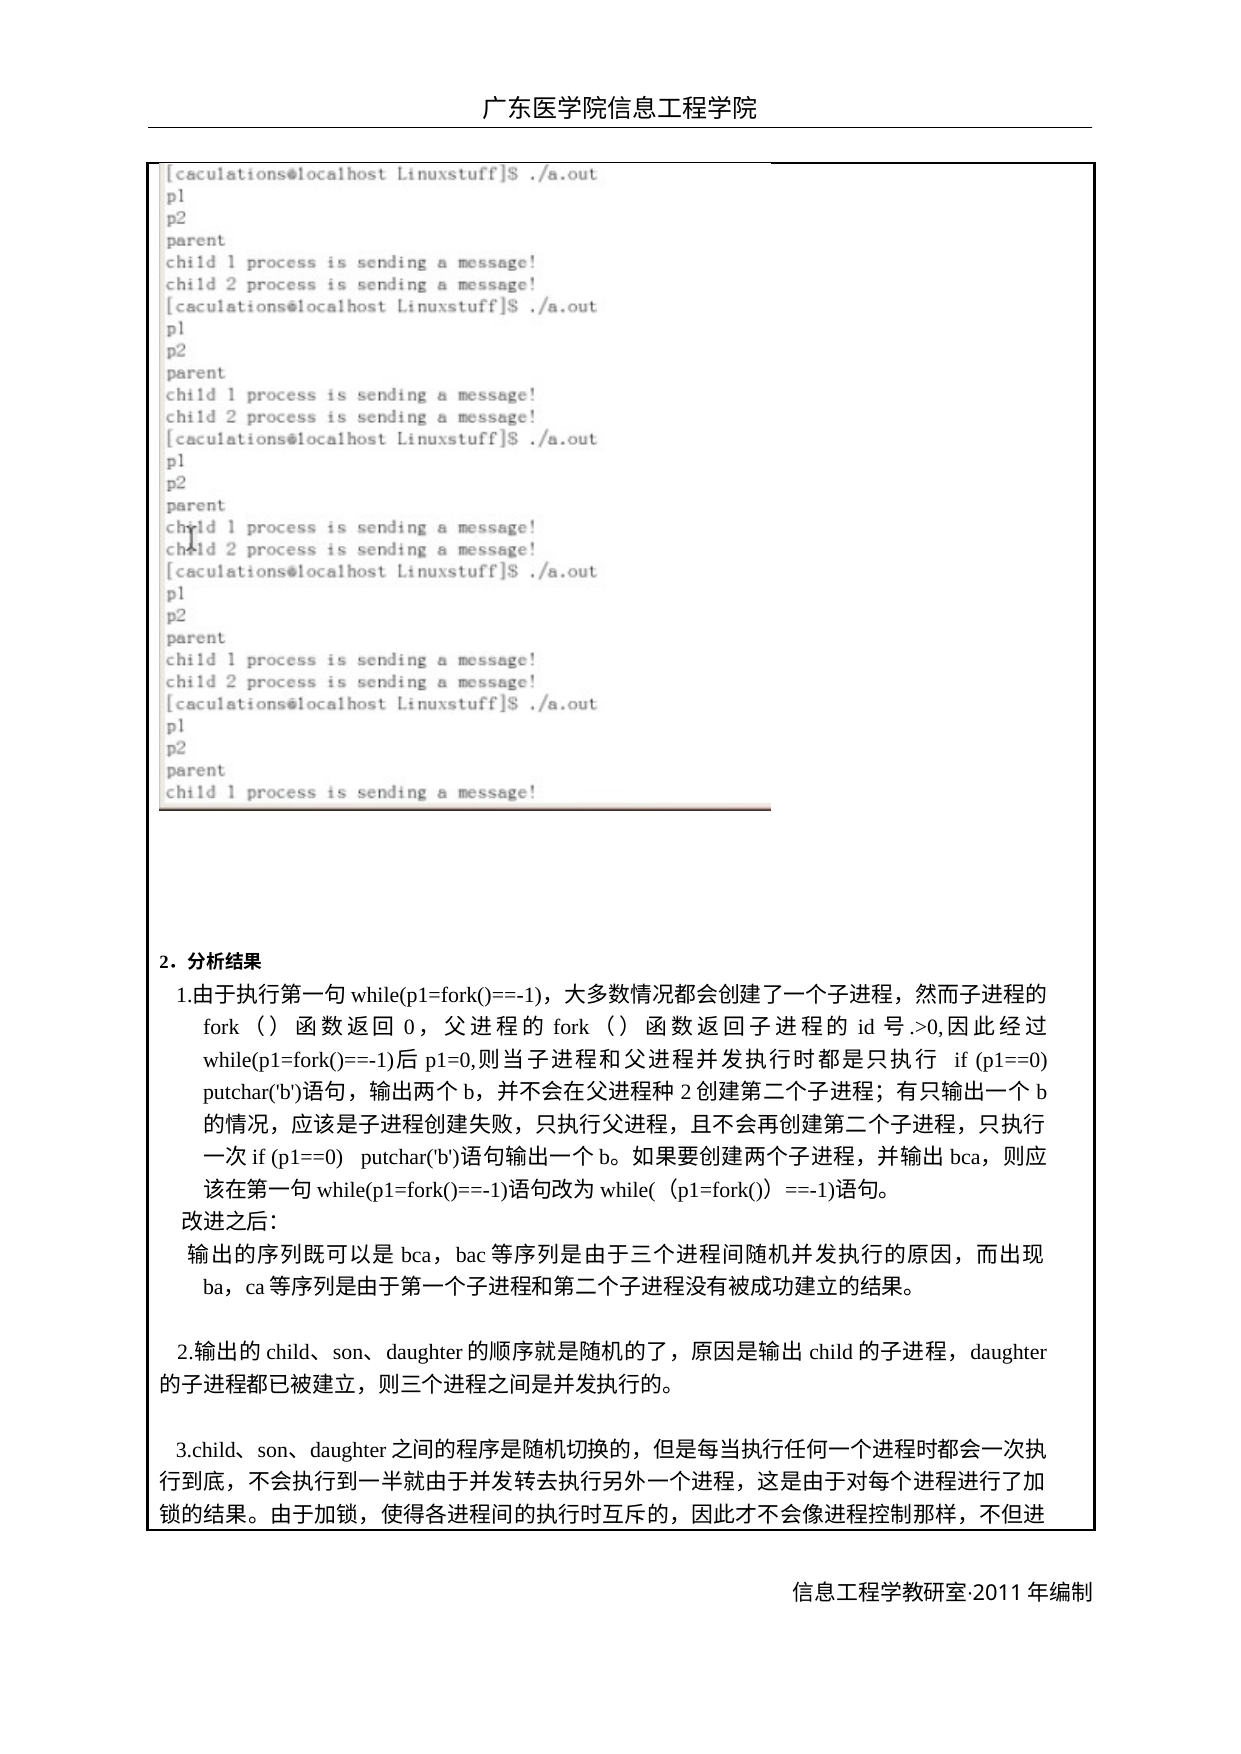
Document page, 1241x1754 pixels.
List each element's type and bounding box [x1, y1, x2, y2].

picture [159, 163, 771, 811]
table_cell [149, 164, 1093, 1529]
